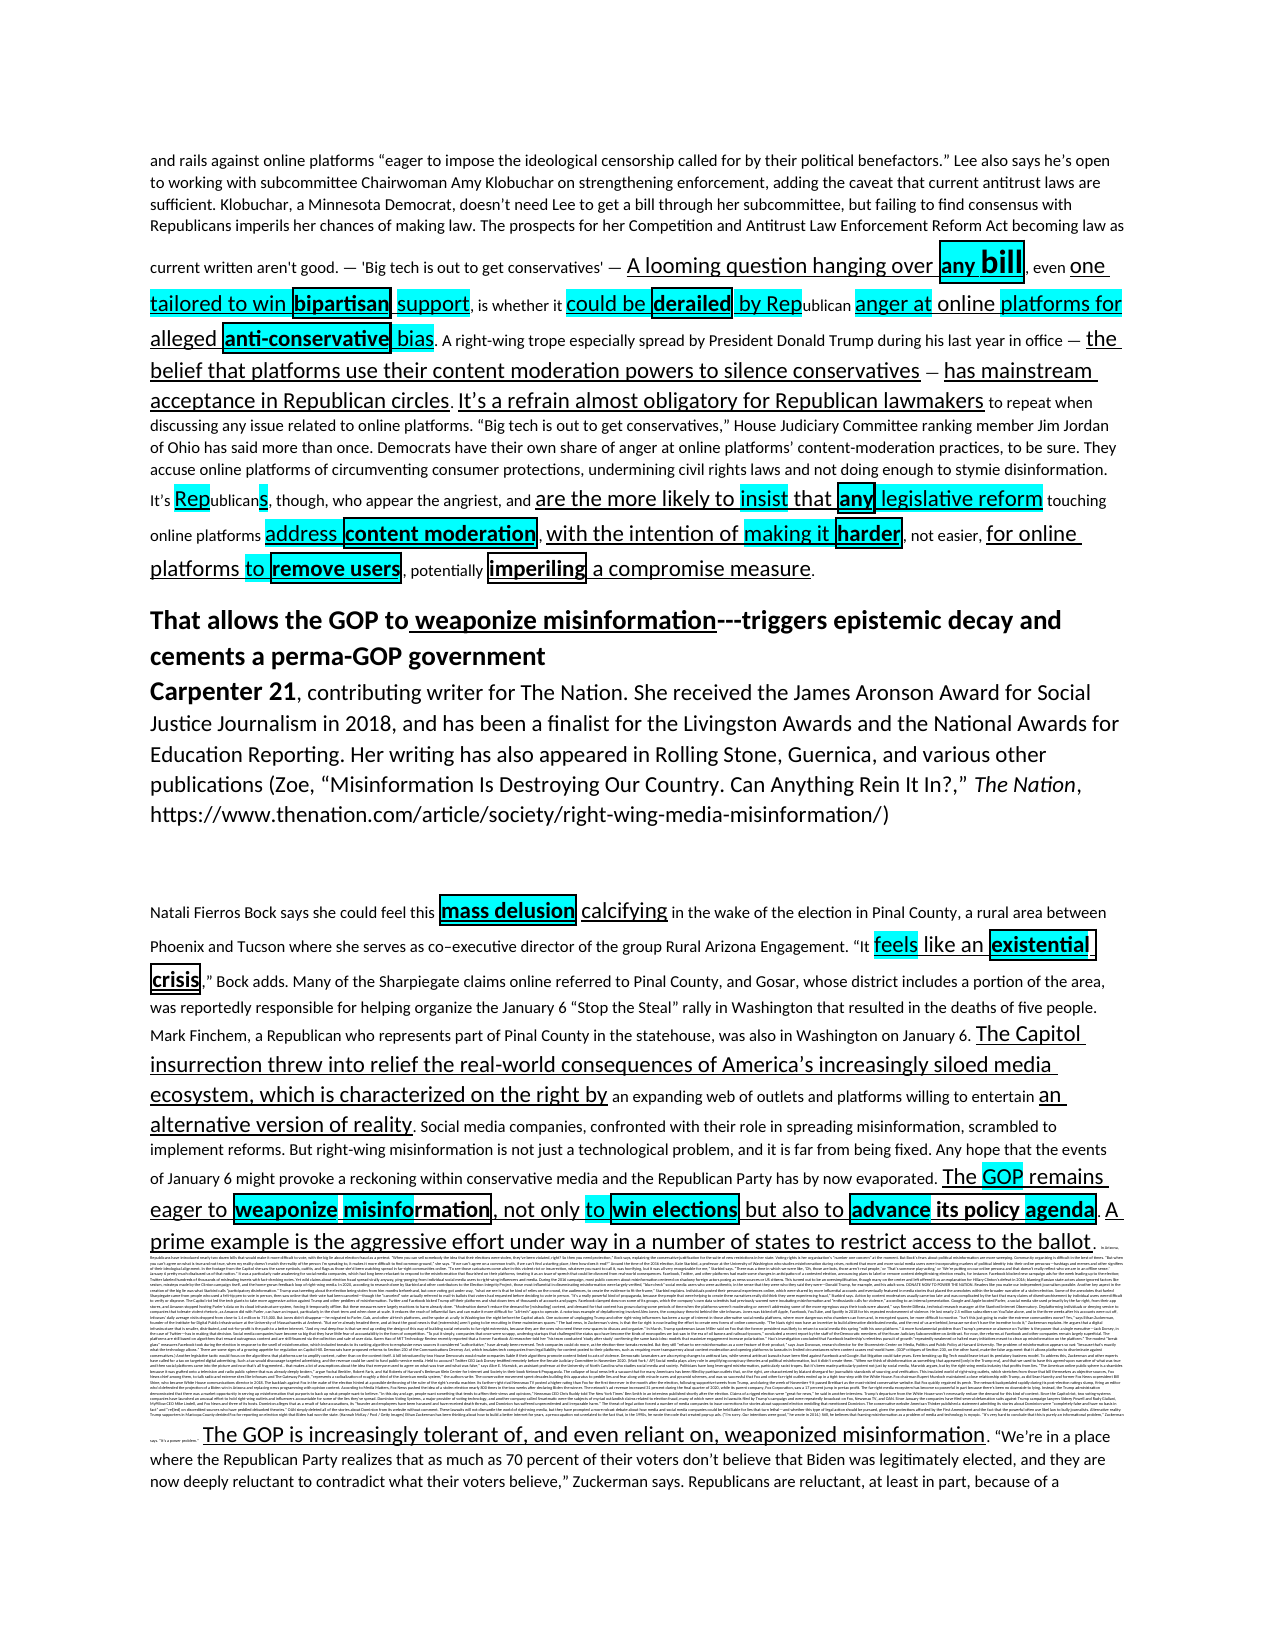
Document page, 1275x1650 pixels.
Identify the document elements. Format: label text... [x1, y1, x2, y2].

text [150, 894, 1125, 1492]
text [150, 150, 1125, 584]
subtitle That allows the GOP to weaponize misinformation---triggers epistemic decay and cements a perma-GOP government [150, 603, 1125, 672]
text Carpenter 21, contributing writer for The Nation. She received the James Aronson Award for Social Justice Journalism in 2018, and has been a finalist for the Livingston Awards and the National Awards for Education Reporting. Her writing has also appeared in Rolling Stone, Guernica, and various other publications (Zoe, “Misinformation Is Destroying Our Country. Can Anything Rein It In?,” The Nation, https://www.thenation.com/article/society/right-wing-media-misinformation/) [150, 674, 1125, 828]
